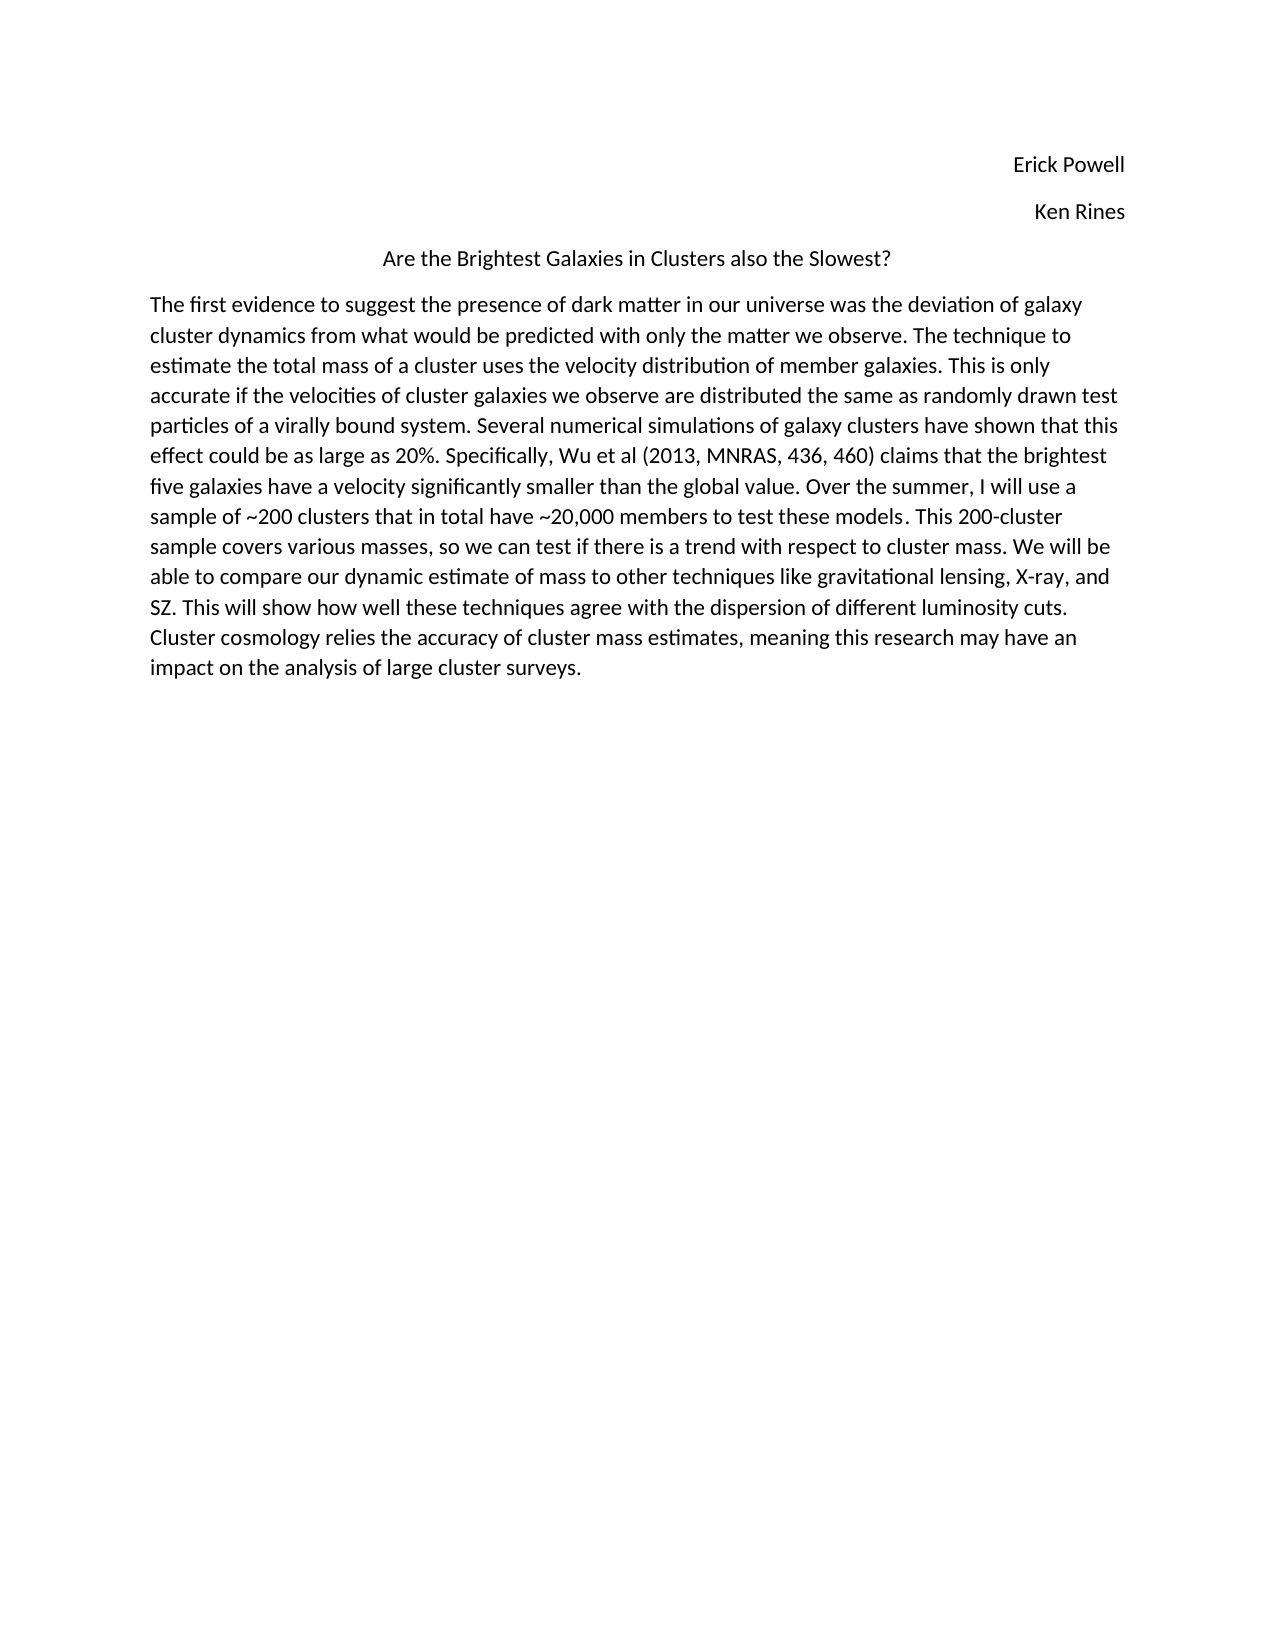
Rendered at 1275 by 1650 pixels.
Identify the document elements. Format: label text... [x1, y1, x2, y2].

text Ken Rines [150, 197, 1125, 225]
text The first evidence to suggest the presence of dark matter in our universe was the deviation of galaxy cluster dynamics from what would be predicted with only the matter we observe. The technique to estimate the total mass of a cluster uses the velocity distribution of member galaxies. This is only accurate if the velocities of cluster galaxies we observe are distributed the same as randomly drawn test particles of a virally bound system. Several numerical simulations of galaxy clusters have shown that this effect could be as large as 20%. Specifically, Wu et al (2013, MNRAS, 436, 460) claims that the brightest five galaxies have a velocity significantly smaller than the global value. Over the summer, I will use a sample of ~200 clusters that in total have ~20,000 members to test these models. This 200-cluster sample covers various masses, so we can test if there is a trend with respect to cluster mass. We will be able to compare our dynamic estimate of mass to other techniques like gravitational lensing, X-ray, and SZ. This will show how well these techniques agree with the dispersion of different luminosity cuts. Cluster cosmology relies the accuracy of cluster mass estimates, meaning this research may have an impact on the analysis of large cluster surveys. [150, 291, 1125, 681]
text Are the Brightest Galaxies in Clusters also the Slowest? [150, 244, 1125, 272]
text Erick Powell [150, 150, 1125, 178]
